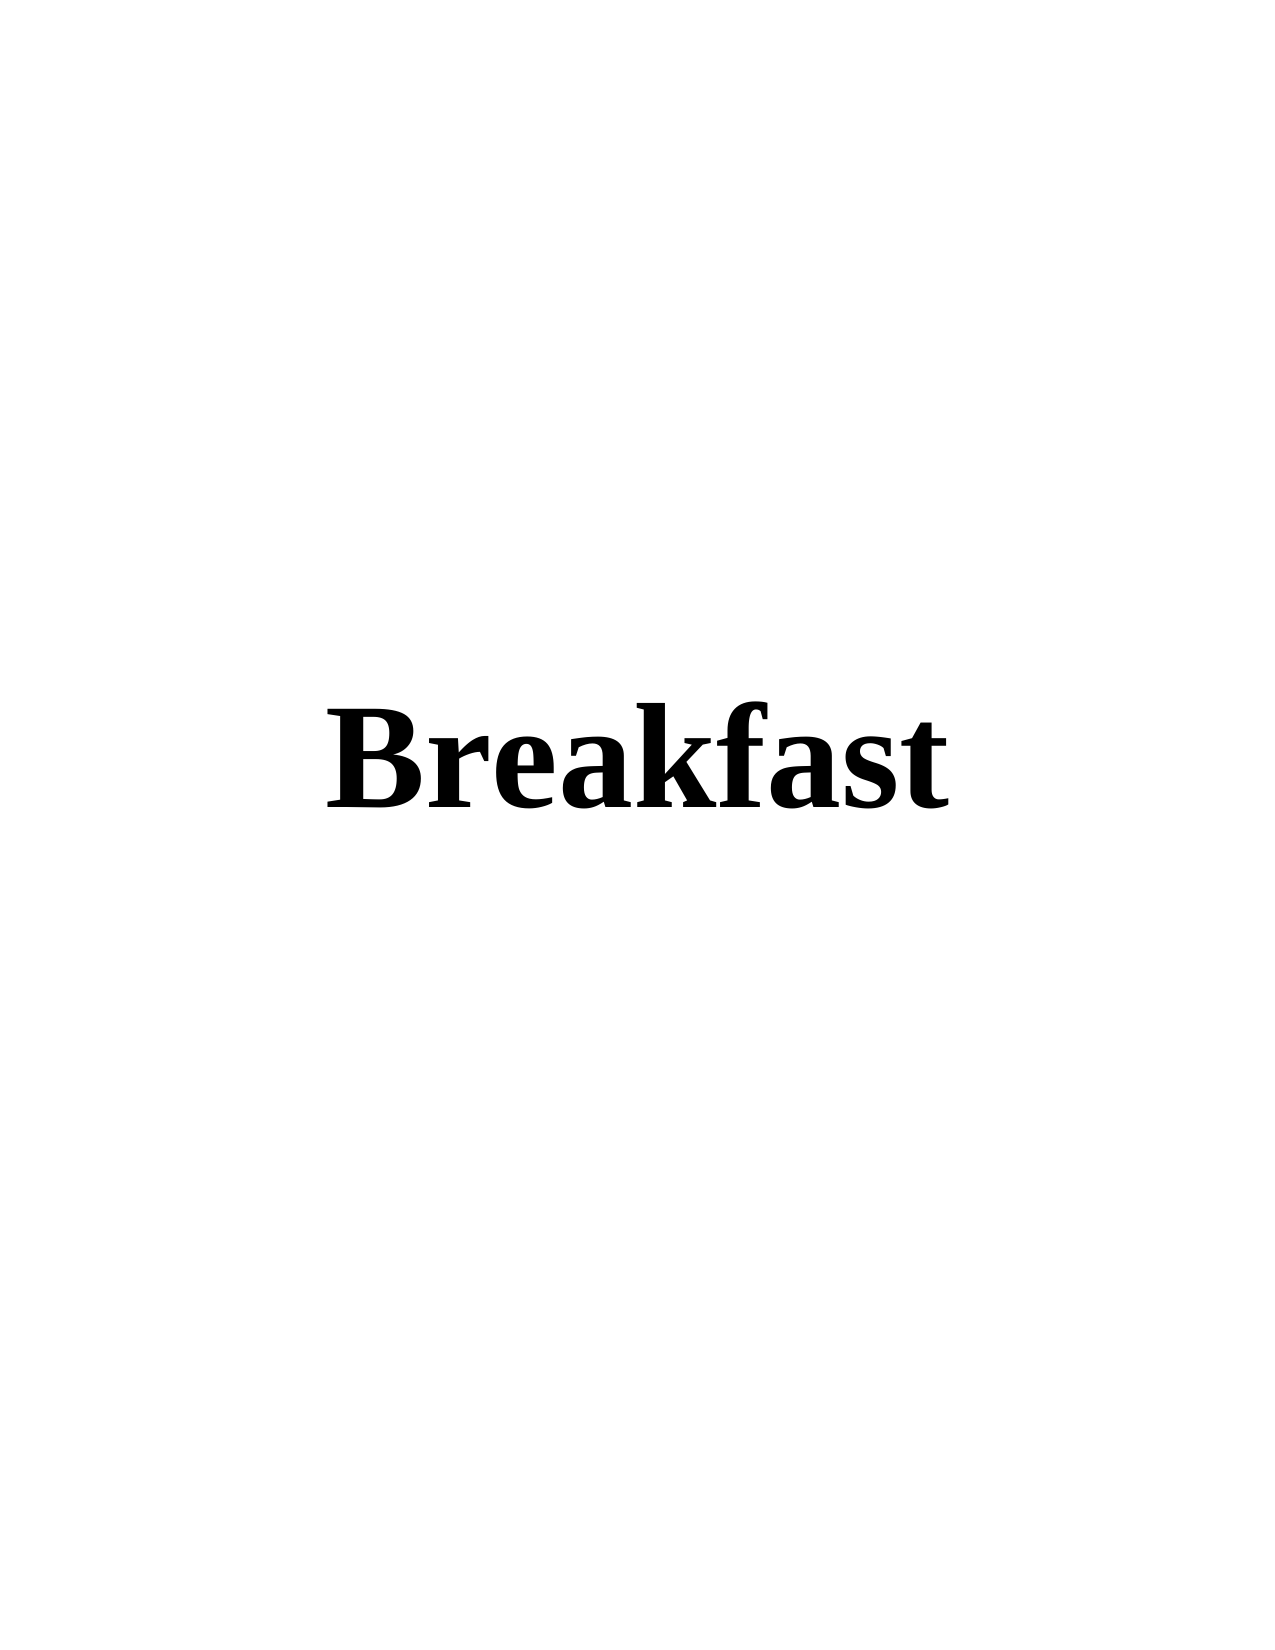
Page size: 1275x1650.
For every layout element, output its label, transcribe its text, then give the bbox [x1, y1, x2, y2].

text Breakfast [150, 667, 1125, 840]
